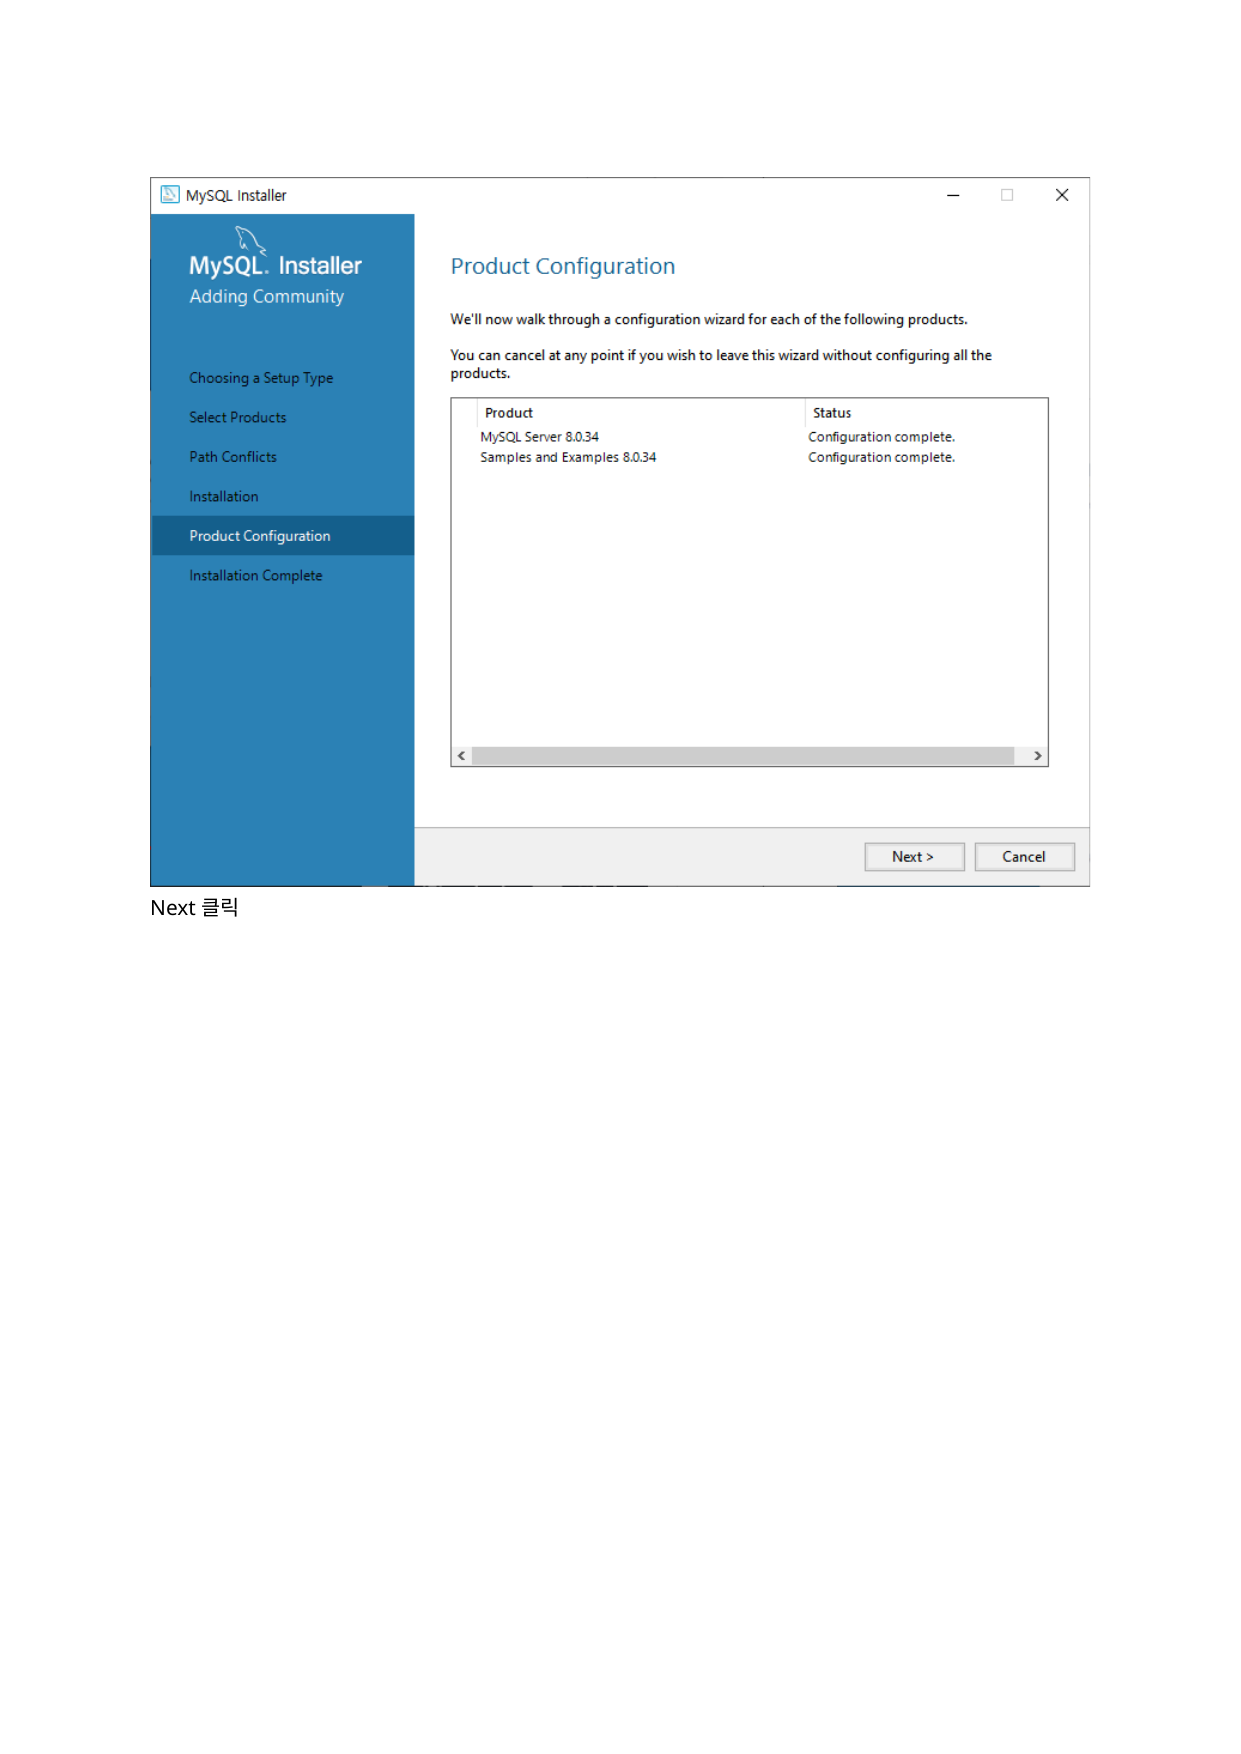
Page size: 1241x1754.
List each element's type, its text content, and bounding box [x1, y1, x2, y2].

text Next 클릭 [150, 891, 1090, 921]
picture [150, 177, 1091, 887]
